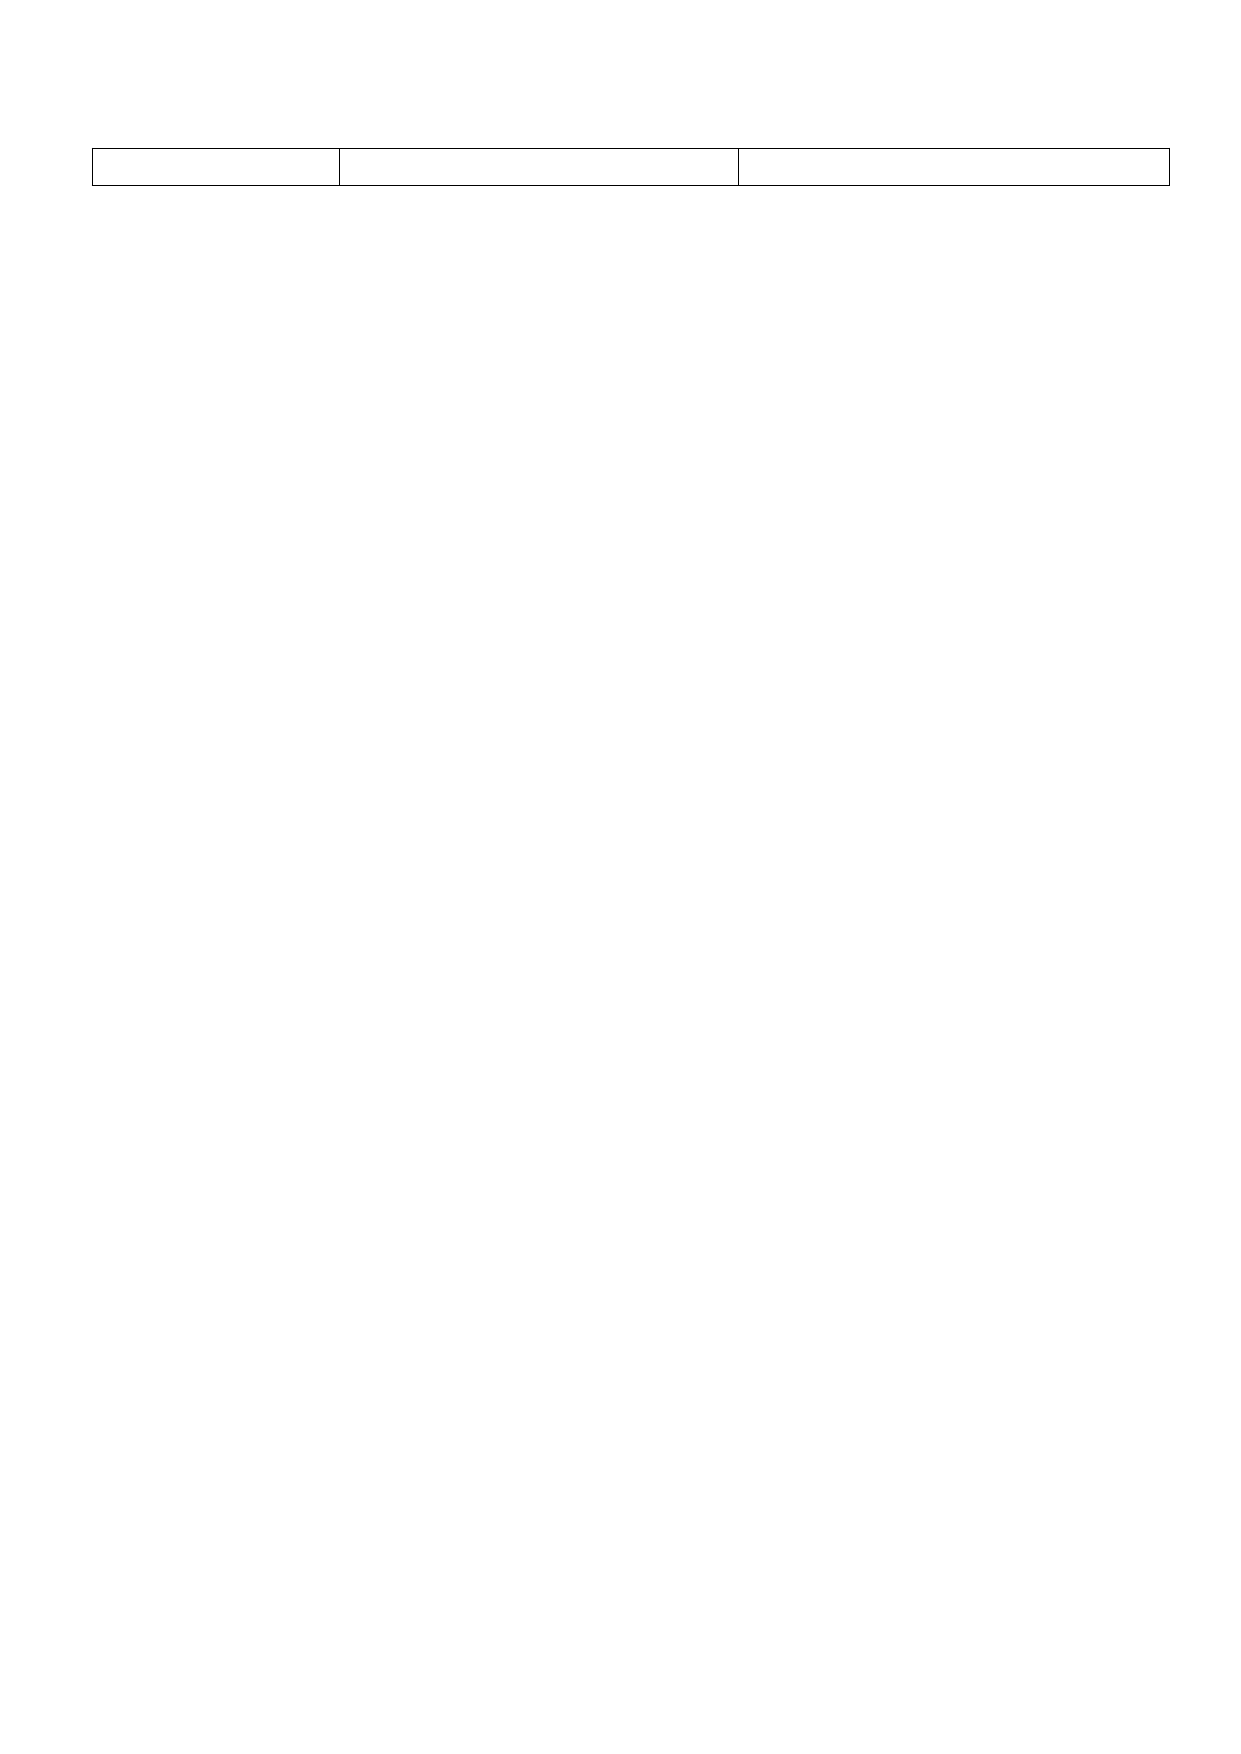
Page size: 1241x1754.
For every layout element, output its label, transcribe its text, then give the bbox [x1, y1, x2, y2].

table_cell -, ! [340, 149, 738, 185]
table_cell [739, 149, 1169, 185]
table_cell OpUnario [93, 149, 339, 185]
